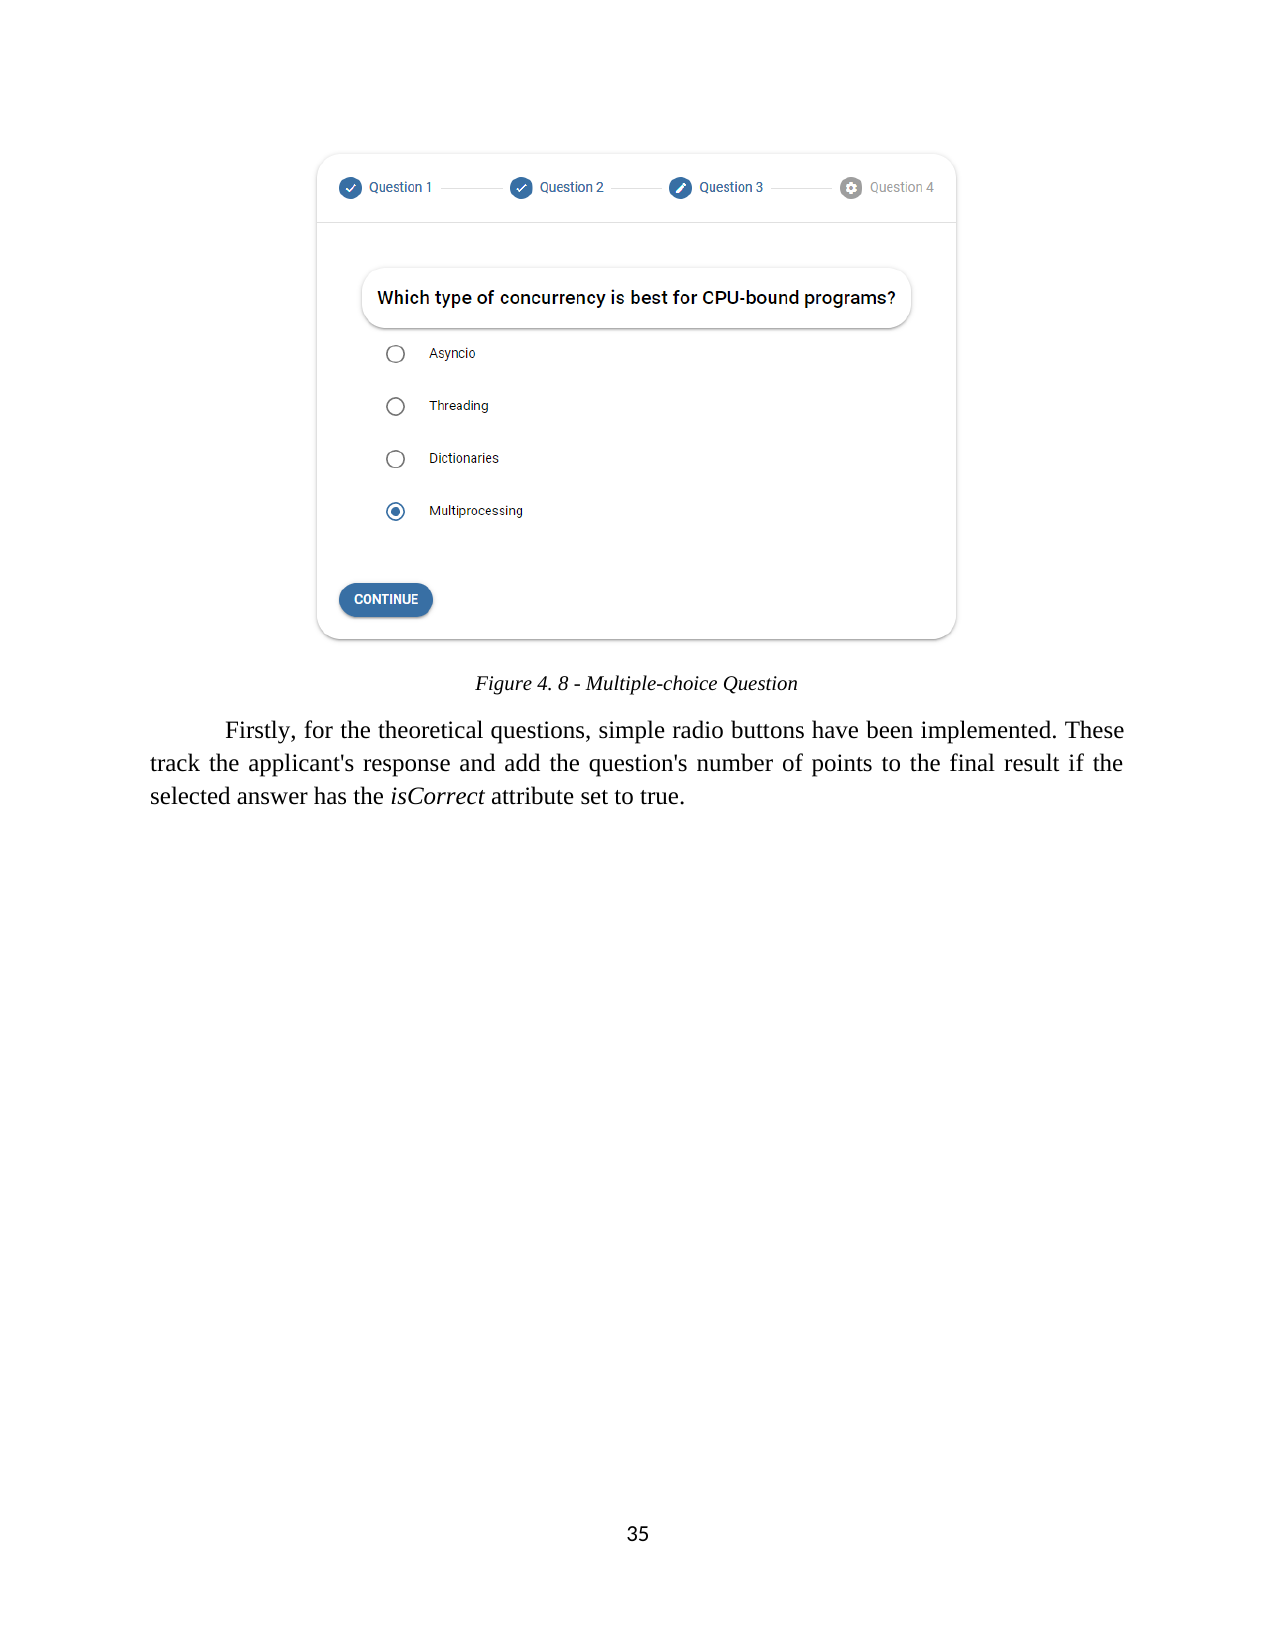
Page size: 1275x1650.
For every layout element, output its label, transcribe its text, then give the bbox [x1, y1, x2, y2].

text Figure 4. 8 - Multiple-choice Question [150, 670, 1125, 694]
picture [309, 150, 966, 650]
text Firstly, for the theoretical questions, simple radio buttons have been implemented. These track the applicant's response and add the question's number of points to the final result if the selected answer has the isCorrect attribute set to true. [150, 715, 1125, 810]
